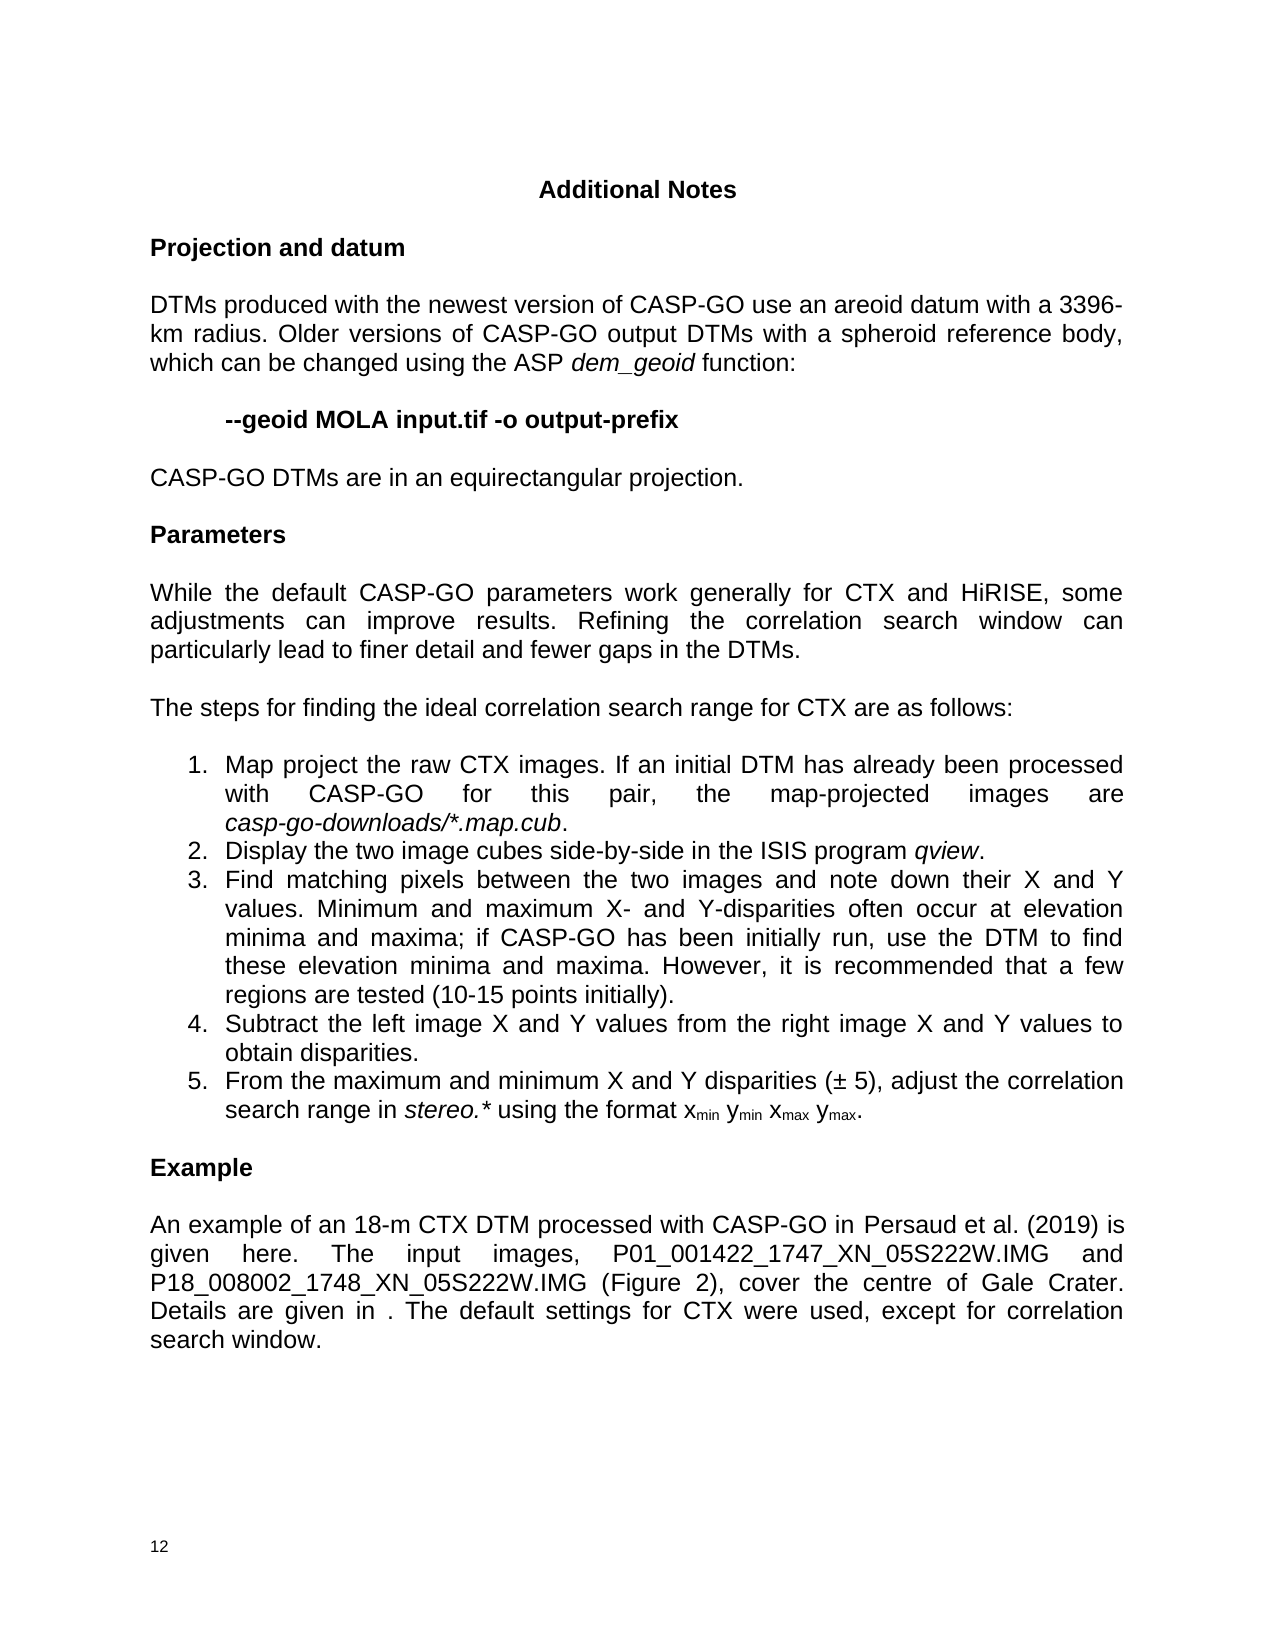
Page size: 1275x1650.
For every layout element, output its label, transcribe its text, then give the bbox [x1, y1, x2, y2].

subtitle Projection and datum [150, 232, 1125, 261]
list Map project the raw CTX images. If an initial DTM has already been processed with CASP-GO for this pair, the map-projected images are casp-go-downloads/*.map.cub. [187, 750, 1125, 836]
subtitle Parameters [150, 520, 1125, 549]
subtitle Additional Notes [150, 175, 1125, 204]
text --geoid MOLA input.tif -o output-prefix [150, 405, 1125, 434]
subtitle Example [150, 1152, 1125, 1181]
text While the default CASP-GO parameters work generally for CTX and HiRISE, some adjustments can improve results. Refining the correlation search window can particularly lead to finer detail and fewer gaps in the DTMs. [150, 577, 1125, 664]
list Display the two image cubes side-by-side in the ISIS program qview. [187, 836, 1125, 865]
list Find matching pixels between the two images and note down their X and Y values. Minimum and maximum X- and Y-disparities often occur at elevation minima and maxima; if CASP-GO has been initially run, use the DTM to find these elevation minima and maxima. However, it is recommended that a few regions are tested (10-15 points initially). [187, 865, 1125, 1009]
list Subtract the left image X and Y values from the right image X and Y values to obtain disparities. [187, 1009, 1125, 1066]
text The steps for finding the ideal correlation search range for CTX are as follows: [150, 692, 1125, 721]
text An example of an 18-m CTX DTM processed with CASP-GO in Persaud et al. (2019) is given here. The input images, P01_001422_1747_XN_05S222W.IMG and P18_008002_1748_XN_05S222W.IMG (Figure 2), cover the centre of Gale Crater. Details are given in Table 5. The default settings for CTX were used, except for correlation search window. [150, 1210, 1125, 1354]
text CASP-GO DTMs are in an equirectangular projection. [150, 462, 1125, 491]
text DTMs produced with the newest version of CASP-GO use an areoid datum with a 3396-km radius. Older versions of CASP-GO output DTMs with a spheroid reference body, which can be changed using the ASP dem_geoid function: [150, 290, 1125, 376]
list From the maximum and minimum X and Y disparities (± 5), adjust the correlation search range in stereo.* using the format xmin ymin xmax ymax. [187, 1066, 1125, 1124]
